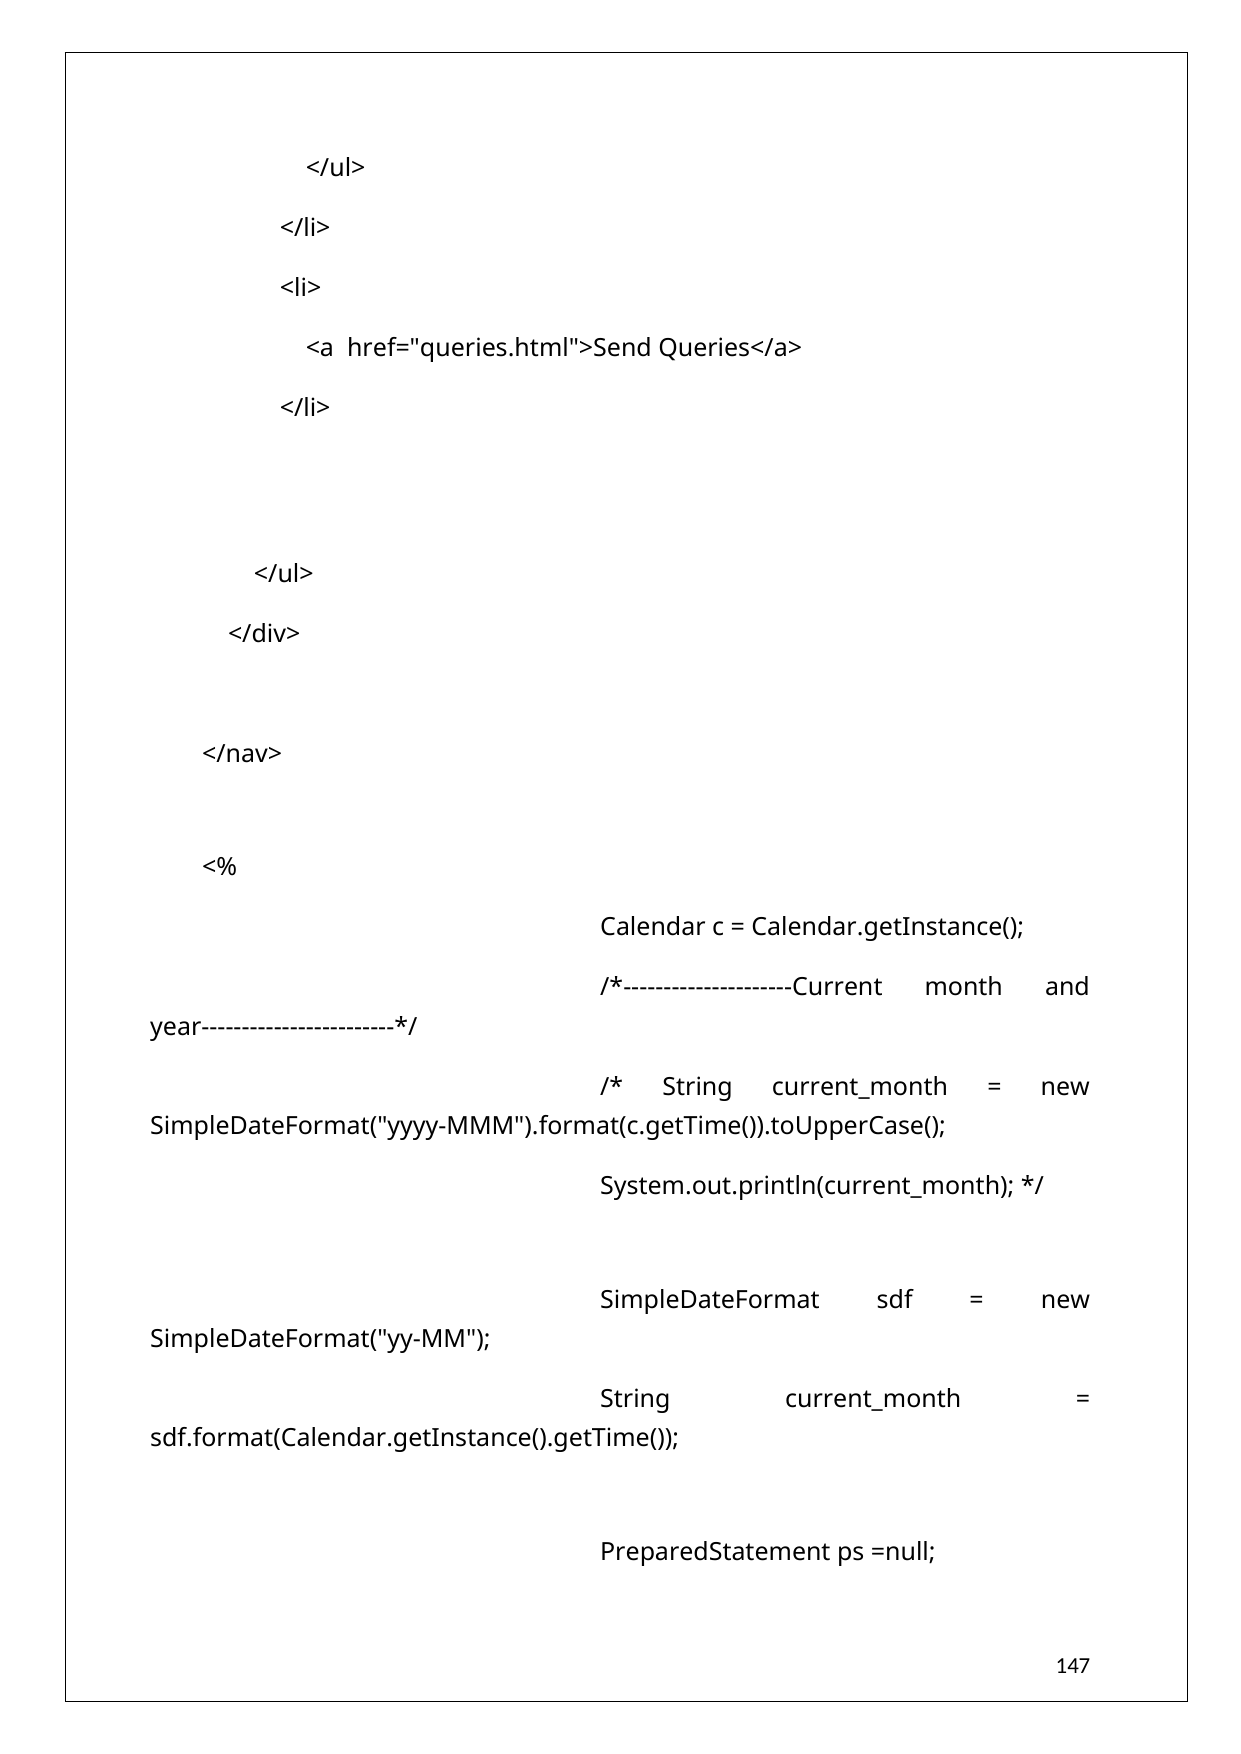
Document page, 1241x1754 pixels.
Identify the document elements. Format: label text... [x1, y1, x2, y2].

text <li> [150, 270, 1090, 304]
text </li> [150, 210, 1090, 244]
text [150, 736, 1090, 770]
text </ul> [150, 150, 1090, 184]
text </li> [150, 390, 1090, 424]
text <a href="queries.html">Send Queries</a> [150, 330, 1090, 364]
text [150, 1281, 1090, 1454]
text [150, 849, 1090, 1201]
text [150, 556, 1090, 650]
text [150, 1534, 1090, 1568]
